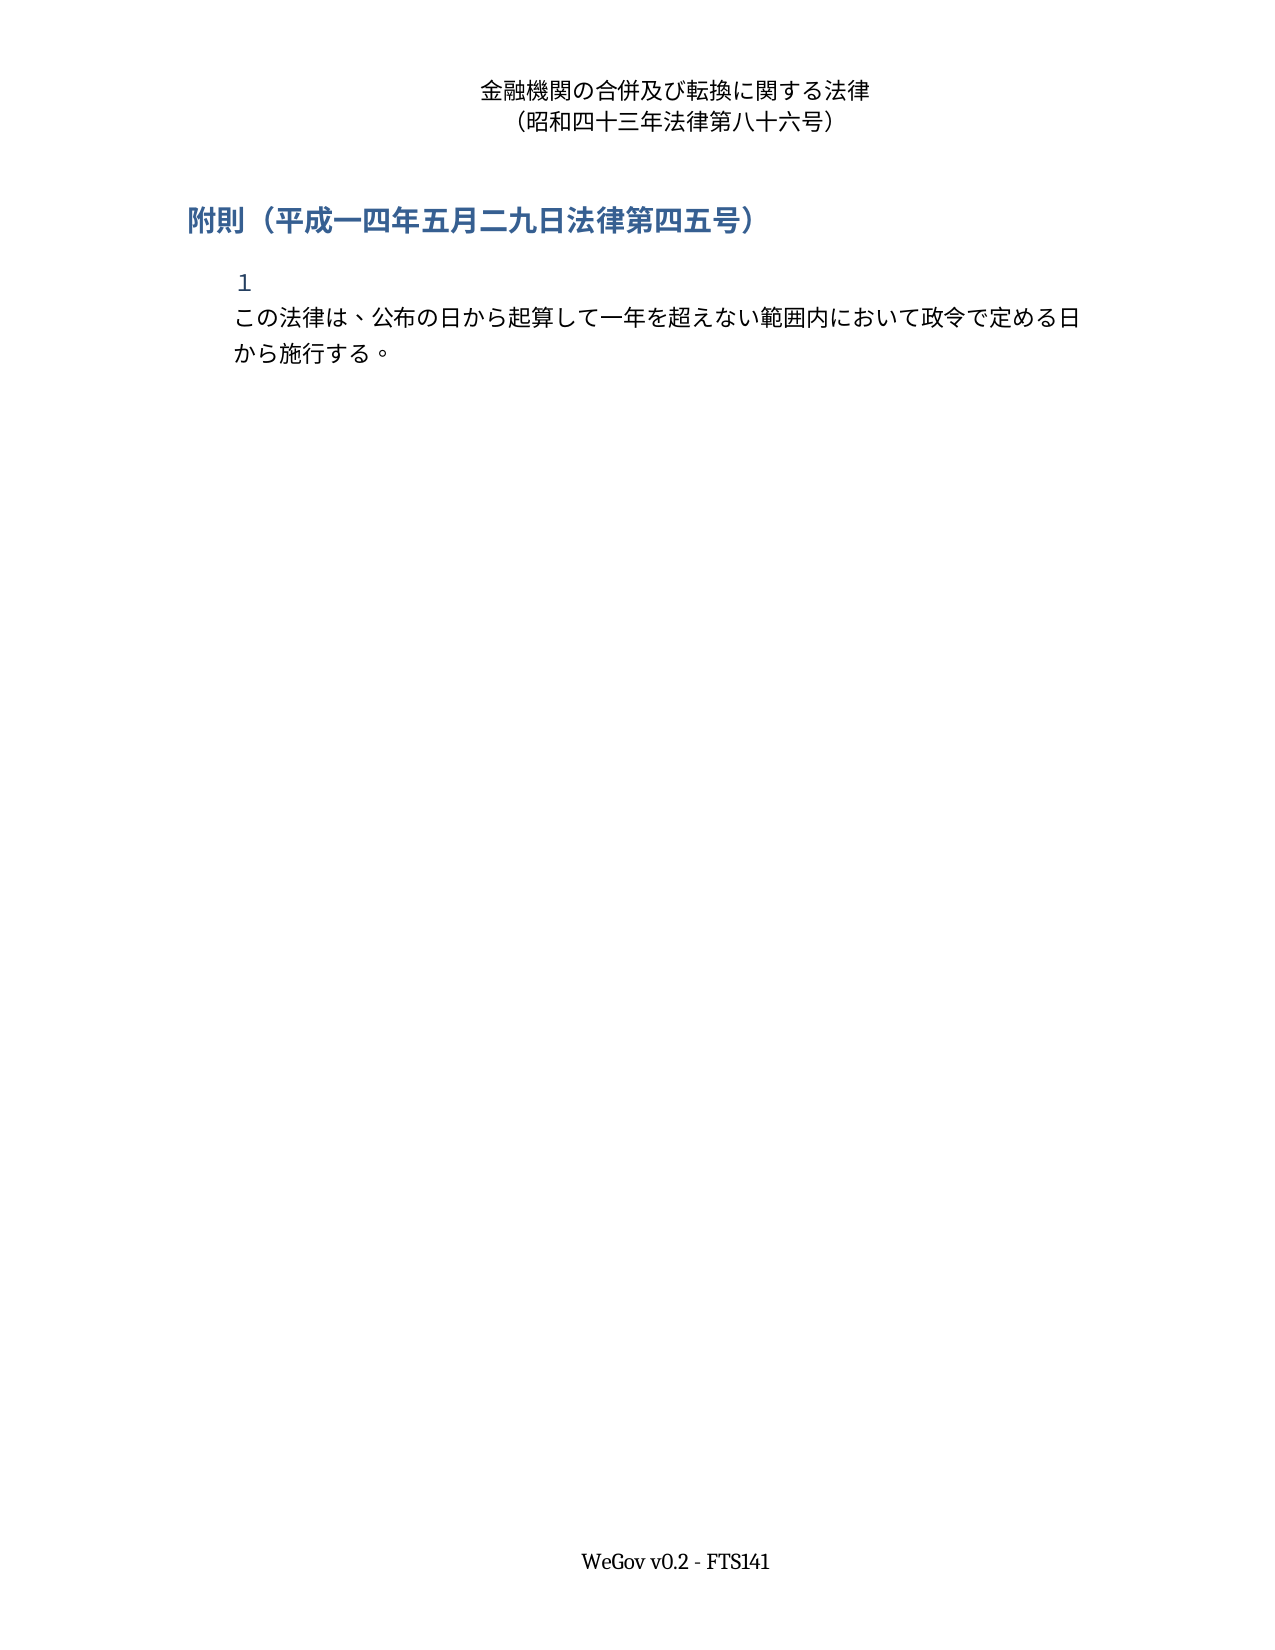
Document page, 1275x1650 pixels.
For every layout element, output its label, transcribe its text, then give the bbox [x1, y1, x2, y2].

text この法律は、公布の日から起算して一年を超えない範囲内において政令で定める日から施行する。 [233, 302, 1087, 369]
subtitle １ [233, 266, 1087, 298]
subtitle 附則（平成一四年五月二九日法律第四五号） [187, 200, 1087, 240]
